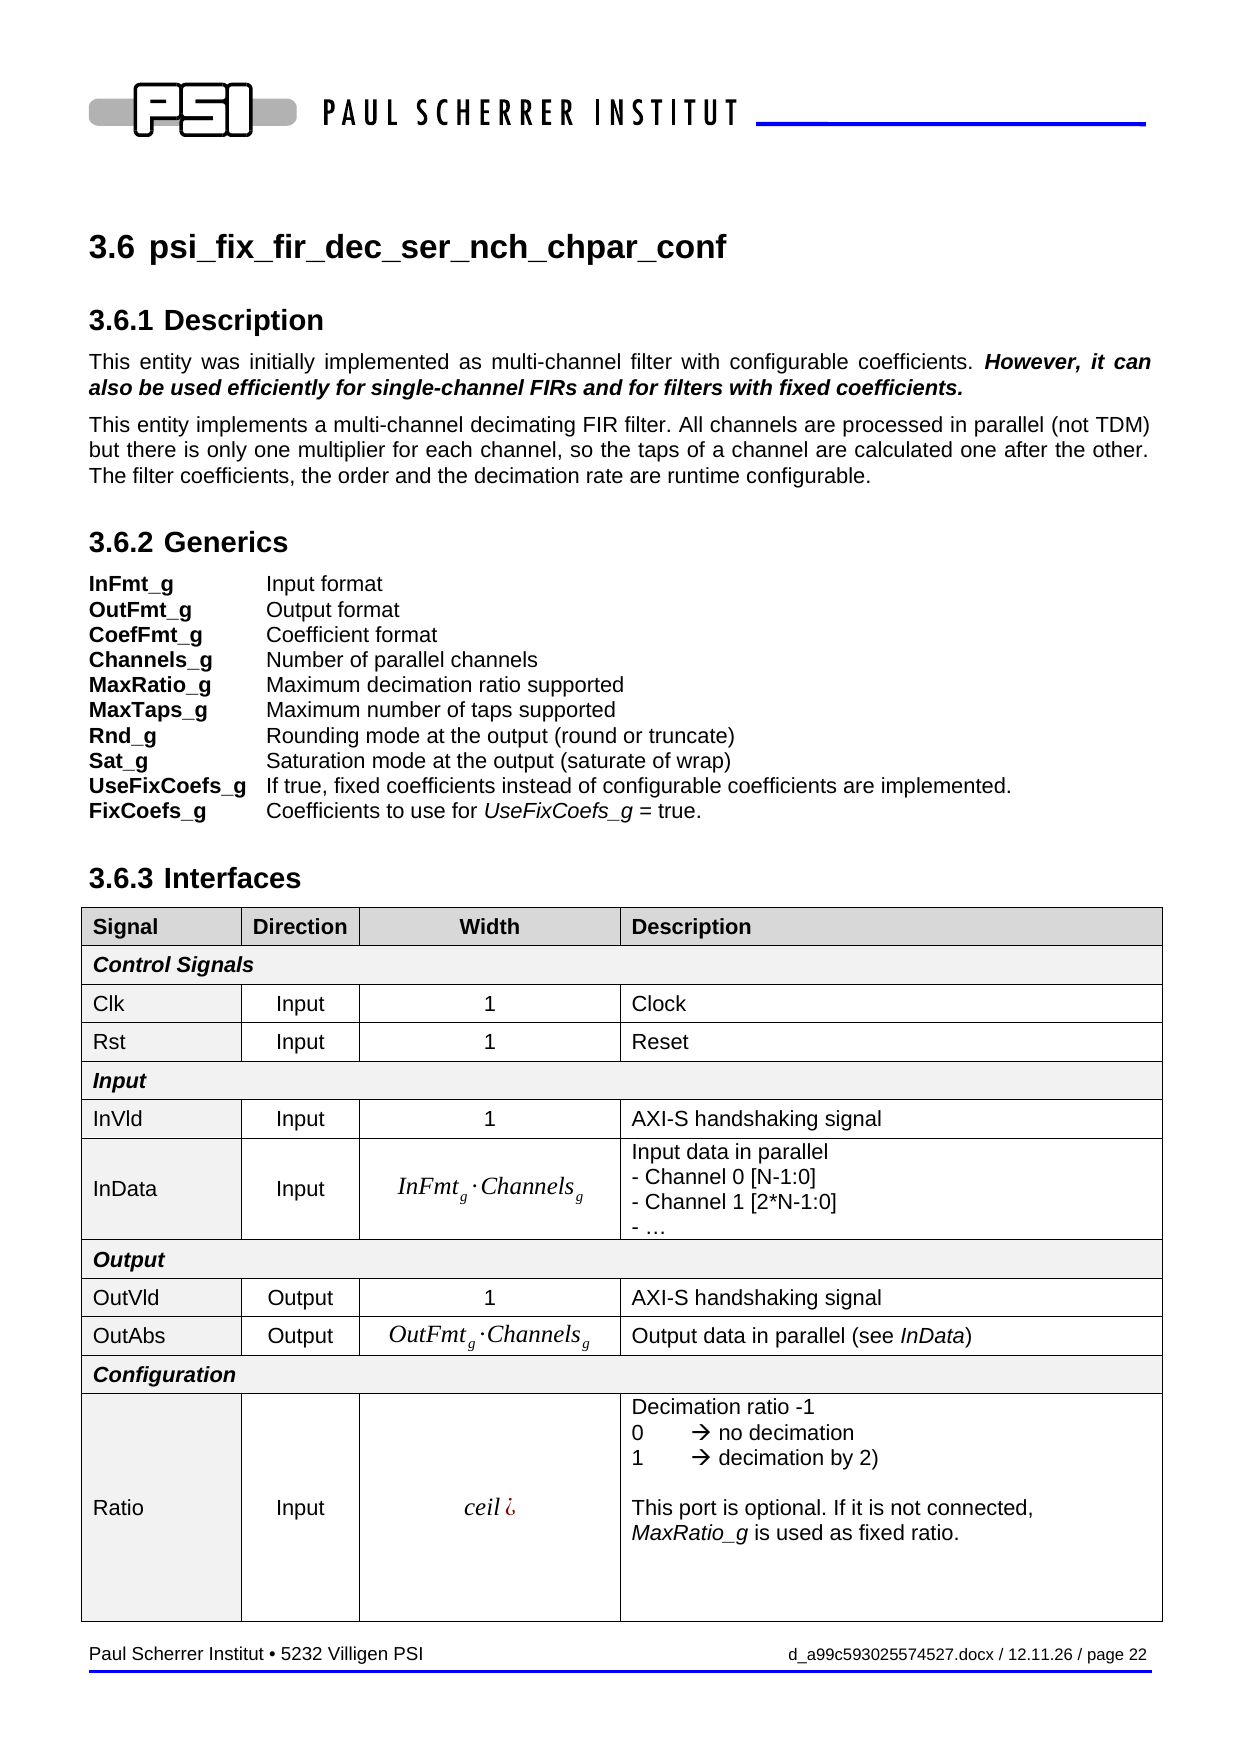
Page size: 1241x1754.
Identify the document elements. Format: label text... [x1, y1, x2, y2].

table_cell Input [242, 1139, 359, 1239]
table_header Signal [82, 908, 241, 945]
table_cell AXI-S handshaking signal [621, 1279, 1162, 1316]
table_header Width [360, 908, 620, 945]
table_cell Input data in parallel - Channel 0 [N-1:0] - Channel 1 [2*N-1:0] - … [621, 1139, 1162, 1239]
subtitle Generics [89, 525, 1152, 559]
table_header Direction [242, 908, 359, 945]
subtitle psi_fix_fir_dec_ser_nch_chpar_conf [89, 227, 1152, 266]
table_cell Input [242, 985, 359, 1022]
table_cell 1 [360, 1100, 620, 1137]
table_cell Output [82, 1240, 1162, 1278]
table_cell Input [242, 1394, 359, 1621]
table_cell Configuration [82, 1356, 1162, 1393]
table_cell AXI-S handshaking signal [621, 1100, 1162, 1137]
table_cell Decimation ratio -1 0 no decimation 1 decimation by 2) This port is optional. If it is not connected, MaxRatio_g is used as fixed ratio. [621, 1394, 1162, 1621]
table_cell Ratio [82, 1394, 241, 1621]
text InFmt_g Input format OutFmt_g Output format CoefFmt_g Coefficient format Channels_g Number of parallel channels MaxRatio_g Maximum decimation ratio supported MaxTaps_g Maximum number of taps supported Rnd_g Rounding mode at the output (round or truncate) Sat_g Saturation mode at the output (saturate of wrap) UseFixCoefs_g If true, fixed coefficients instead of configurable coefficients are implemented. FixCoefs_g Coefficients to use for UseFixCoefs_g = true. [89, 571, 1152, 823]
table_cell [360, 1394, 620, 1621]
table_cell Output data in parallel (see InData) [621, 1317, 1162, 1355]
table_cell Reset [621, 1023, 1162, 1061]
table_cell Rst [82, 1023, 241, 1061]
table_cell OutAbs [82, 1317, 241, 1355]
table_cell [360, 1139, 620, 1239]
table_cell InVld [82, 1100, 241, 1137]
table_cell Clock [621, 985, 1162, 1022]
table_cell [360, 1317, 620, 1355]
table_cell Output [242, 1279, 359, 1316]
table_cell Input [242, 1100, 359, 1137]
table_cell Input [82, 1062, 1162, 1099]
text This entity was initially implemented as multi-channel filter with configurable coefficients. However, it can also be used efficiently for single-channel FIRs and for filters with fixed coefficients. [89, 349, 1152, 399]
table_cell InData [82, 1139, 241, 1239]
table_cell 1 [360, 985, 620, 1022]
table_cell Clk [82, 985, 241, 1022]
table_cell Output [242, 1317, 359, 1355]
table_header Description [621, 908, 1162, 945]
subtitle Interfaces [89, 861, 1152, 894]
table_cell 1 [360, 1279, 620, 1316]
text This entity implements a multi-channel decimating FIR filter. All channels are processed in parallel (not TDM) but there is only one multiplier for each channel, so the taps of a channel are calculated one after the other. The filter coefficients, the order and the decimation rate are runtime configurable. [89, 412, 1152, 488]
table_cell 1 [360, 1023, 620, 1061]
table_cell Input [242, 1023, 359, 1061]
table_cell Control Signals [82, 946, 1162, 984]
subtitle Description [89, 303, 1152, 337]
table_cell OutVld [82, 1279, 241, 1316]
